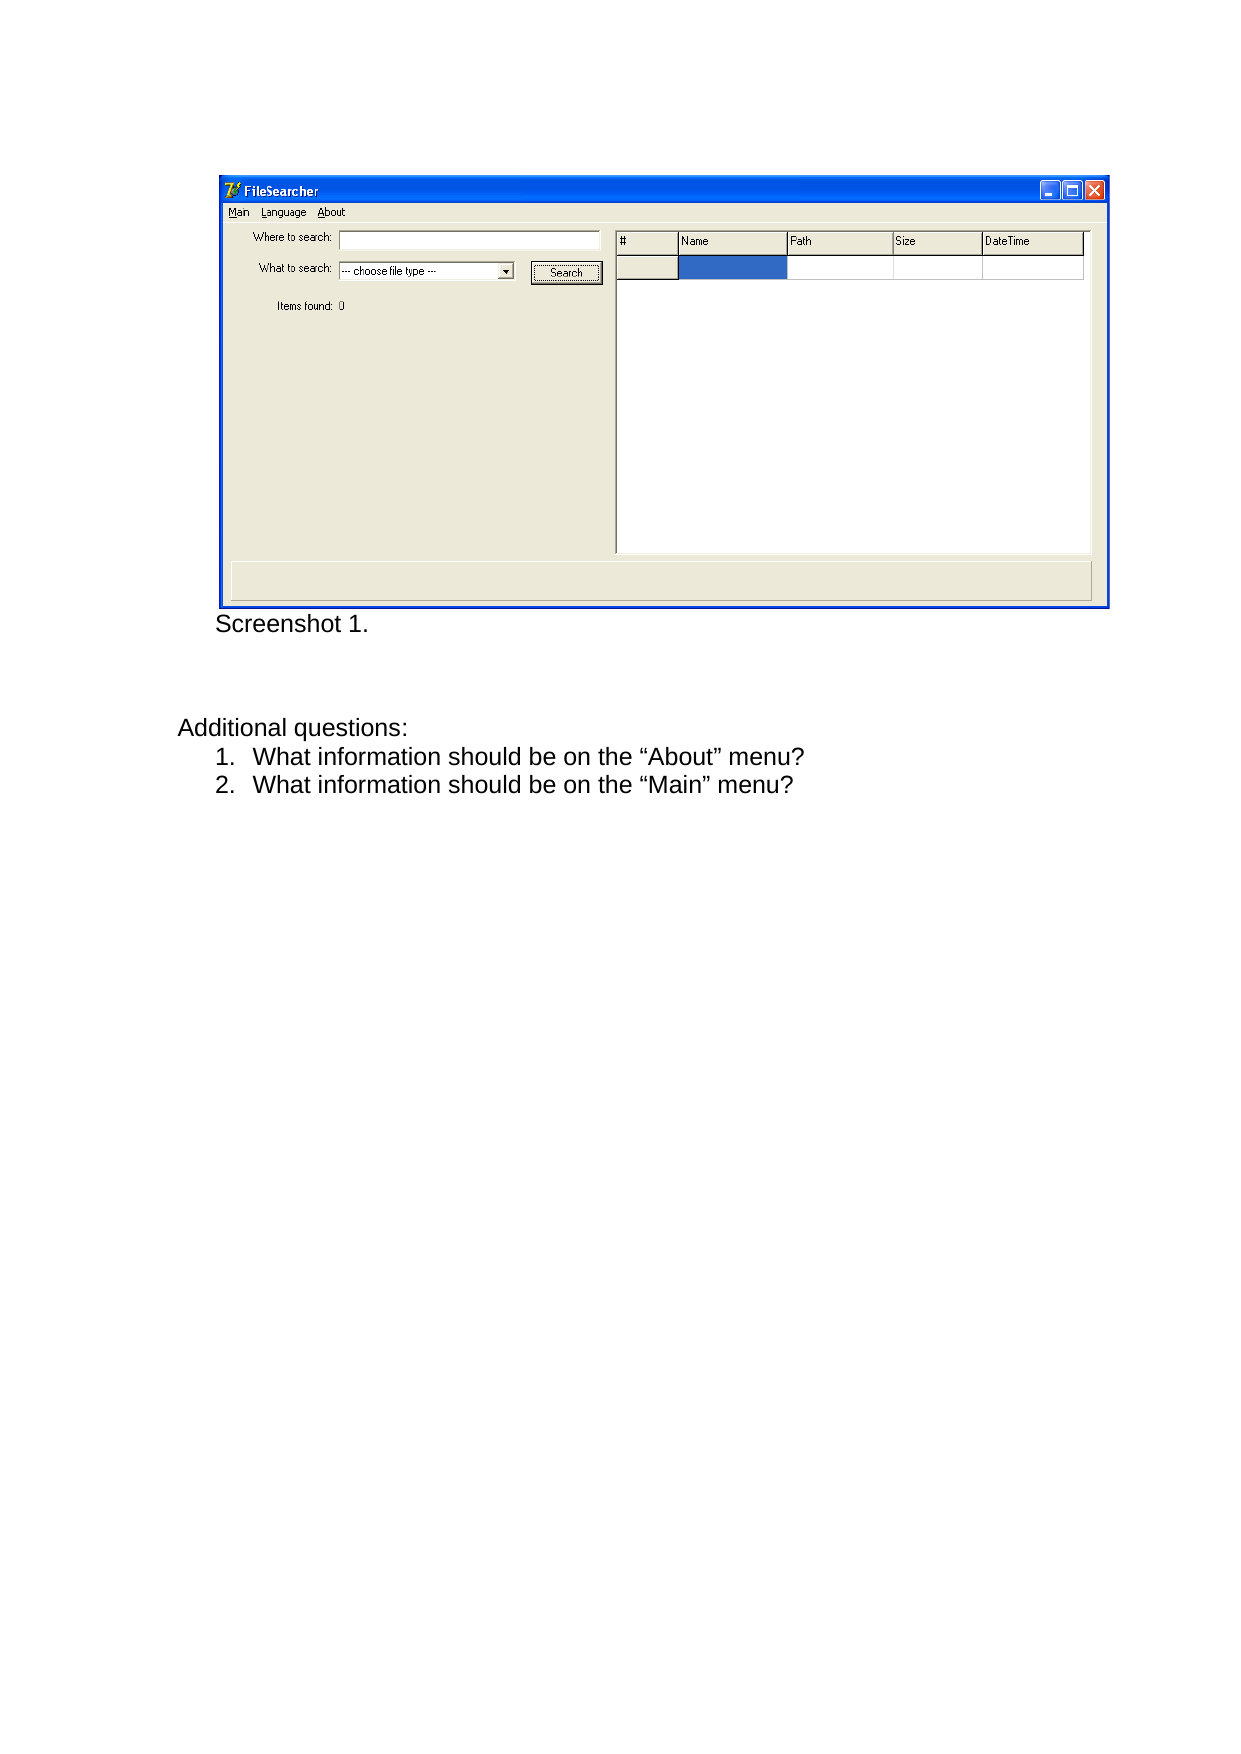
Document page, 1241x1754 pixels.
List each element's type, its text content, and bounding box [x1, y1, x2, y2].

picture [219, 175, 1110, 609]
text Additional questions: [177, 713, 1152, 742]
list What information should be on the “Main” menu? [215, 770, 1152, 799]
list What information should be on the “About” menu? [215, 742, 1152, 770]
